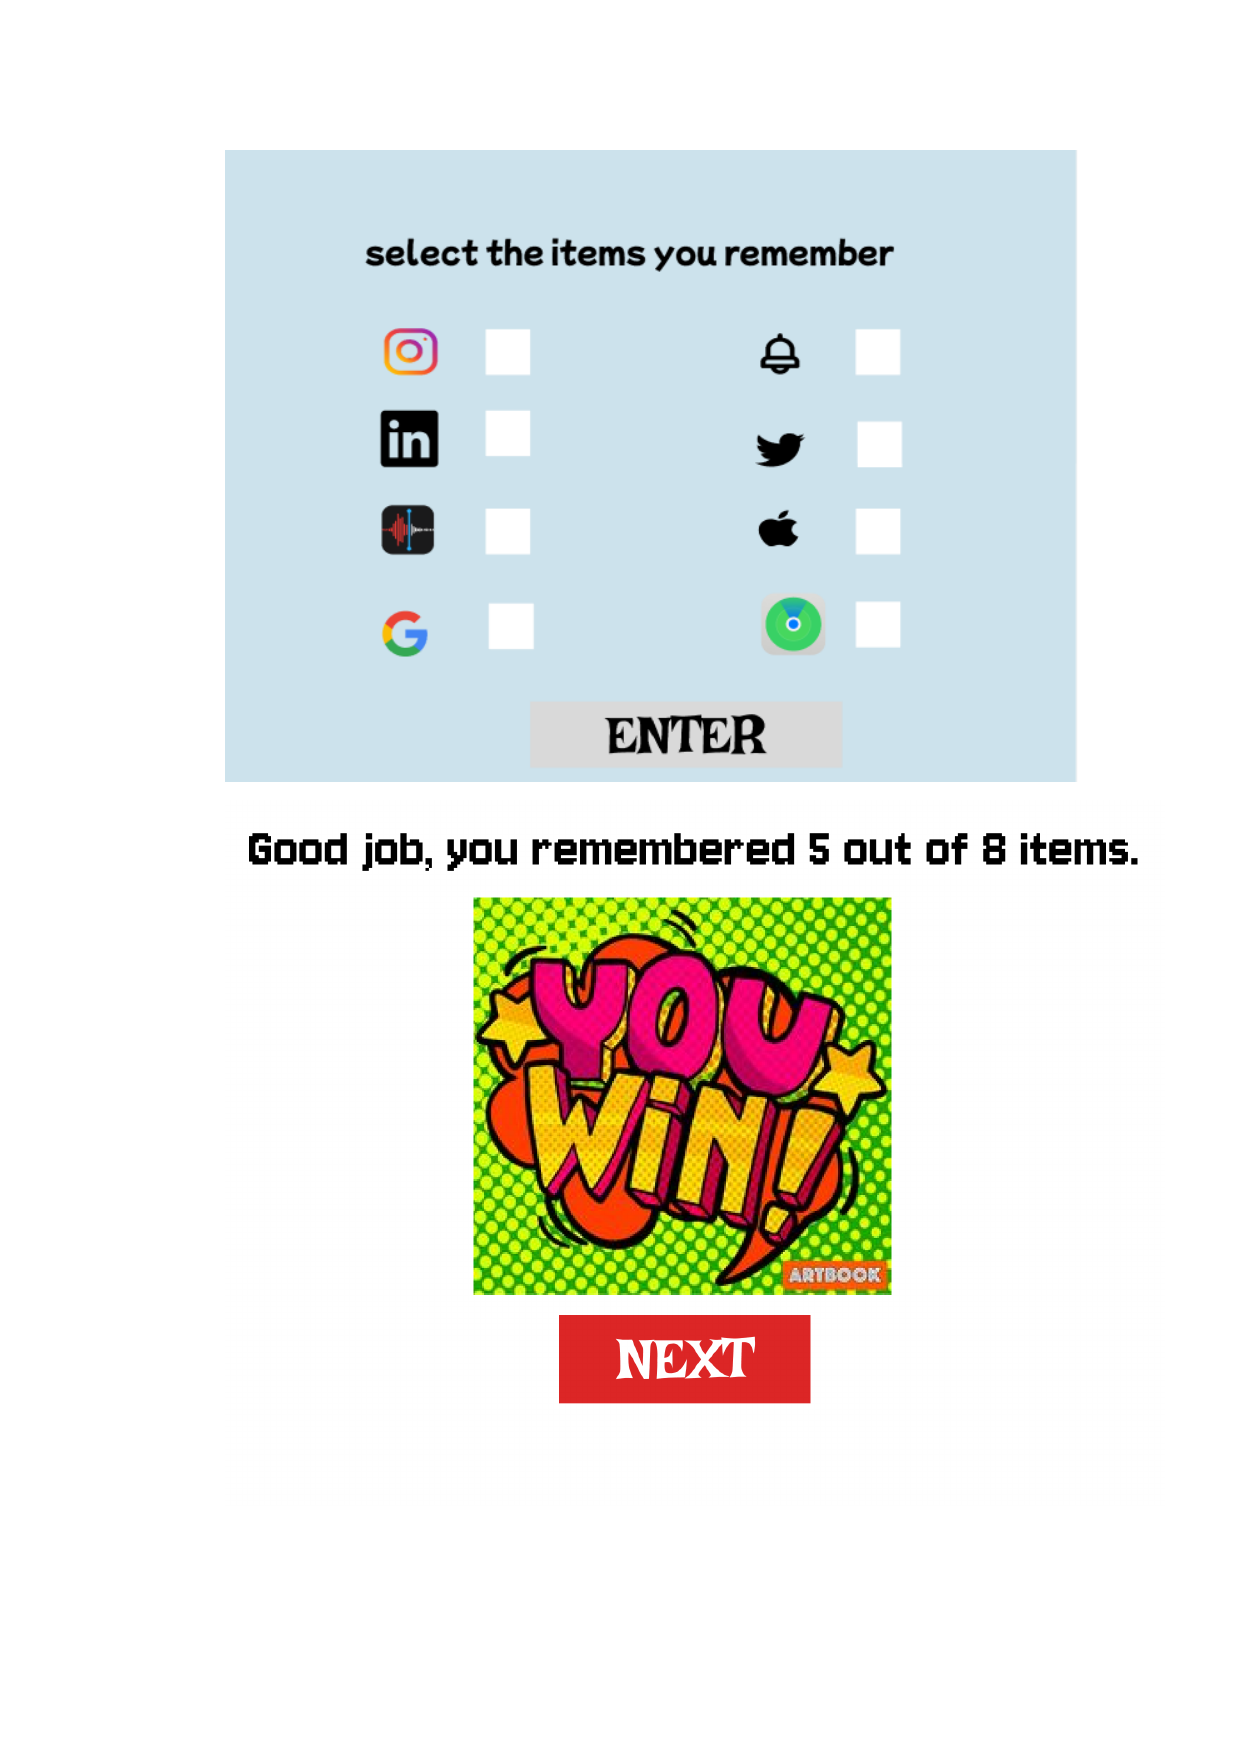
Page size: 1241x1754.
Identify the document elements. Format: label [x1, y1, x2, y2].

picture [225, 800, 1166, 1506]
picture [225, 150, 1078, 782]
